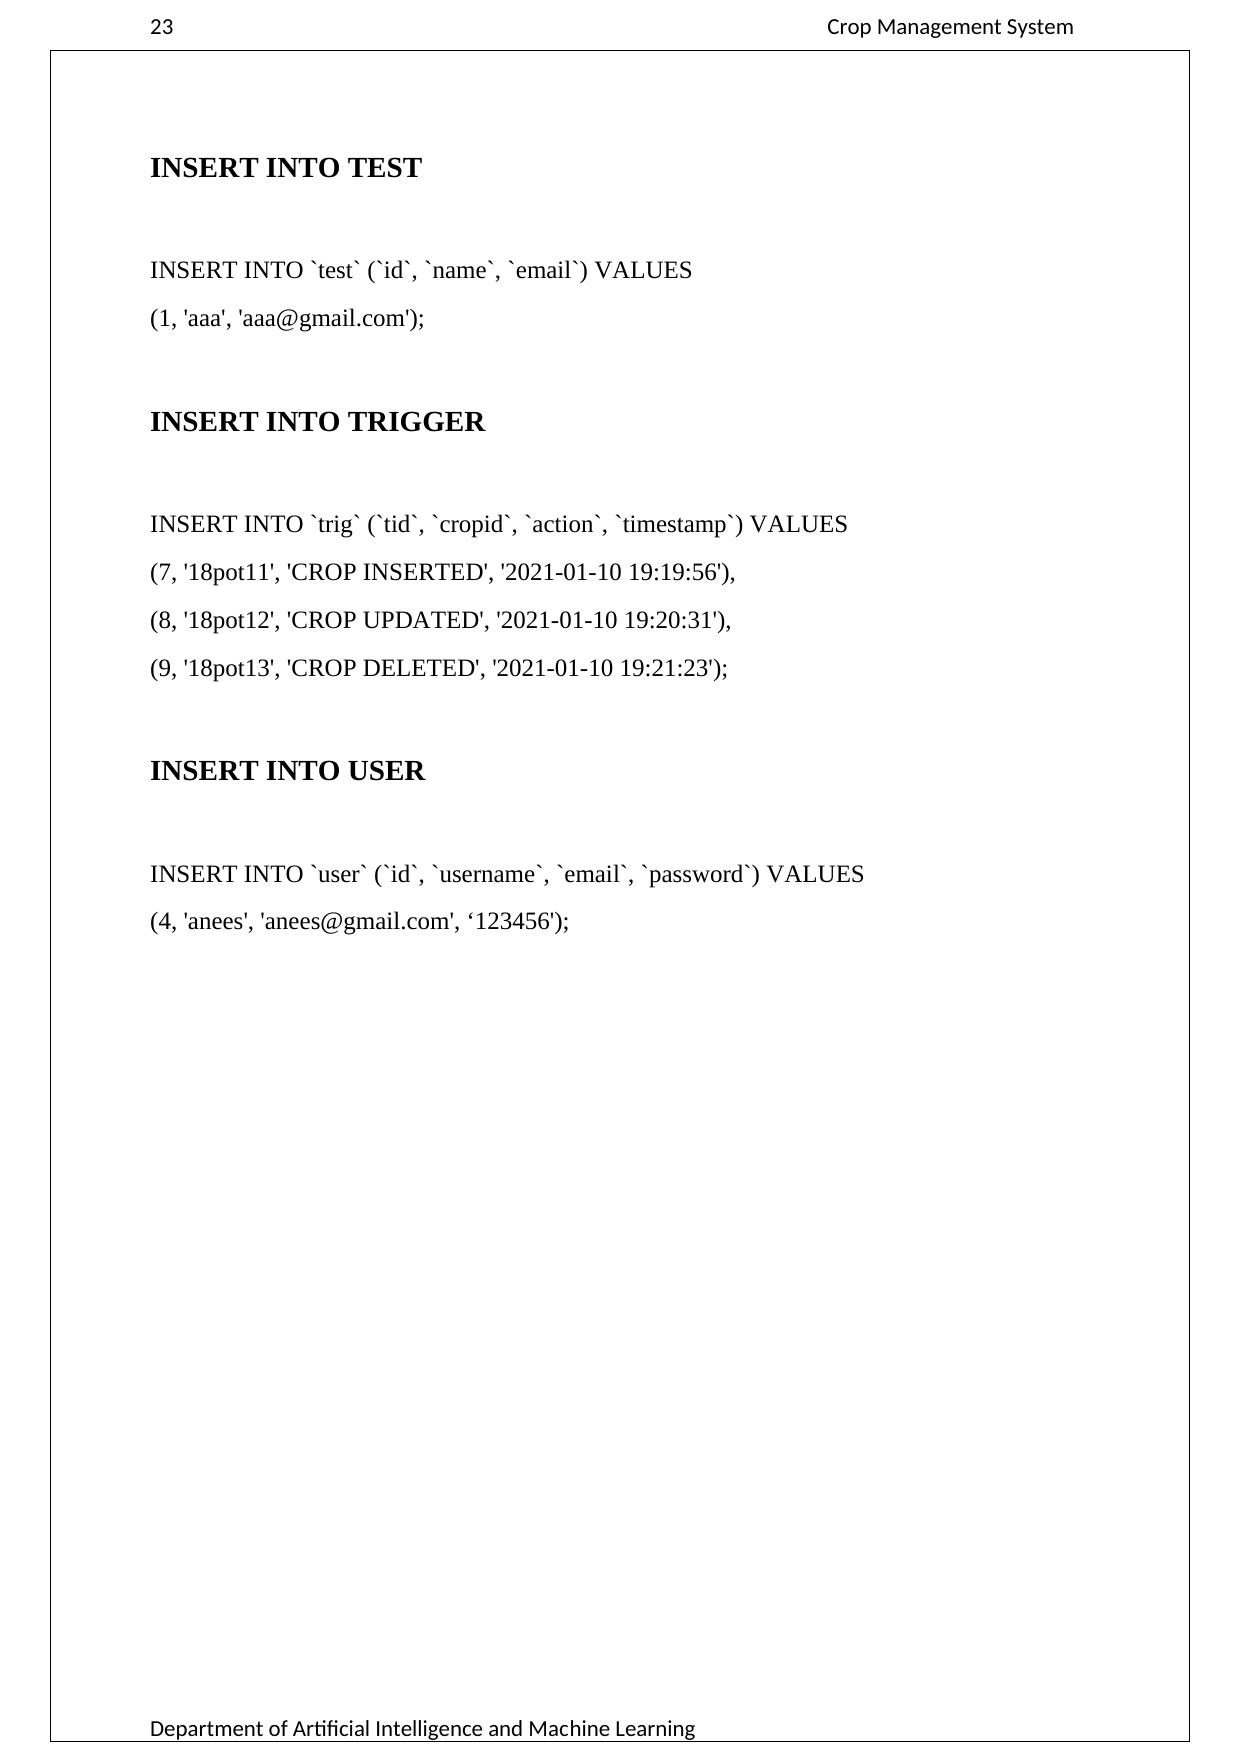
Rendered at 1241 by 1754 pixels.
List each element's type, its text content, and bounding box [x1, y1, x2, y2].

text (4, 'anees', 'anees@gmail.com', ‘123456'); [150, 906, 1090, 935]
text (7, '18pot11', 'CROP INSERTED', '2021-01-10 19:19:56'), [150, 557, 1090, 586]
text INSERT INTO `trig` (`tid`, `cropid`, `action`, `timestamp`) VALUES [150, 509, 1090, 538]
text INSERT INTO TEST [150, 150, 1090, 183]
text INSERT INTO `user` (`id`, `username`, `email`, `password`) VALUES [150, 859, 1090, 887]
text (8, '18pot12', 'CROP UPDATED', '2021-01-10 19:20:31'), [150, 605, 1090, 634]
text INSERT INTO `test` (`id`, `name`, `email`) VALUES [150, 256, 1090, 284]
text INSERT INTO USER [150, 753, 1090, 787]
text (1, 'aaa', 'aaa@gmail.com'); [150, 303, 1090, 332]
text INSERT INTO TRIGGER [150, 404, 1090, 437]
text (9, '18pot13', 'CROP DELETED', '2021-01-10 19:21:23'); [150, 653, 1090, 681]
